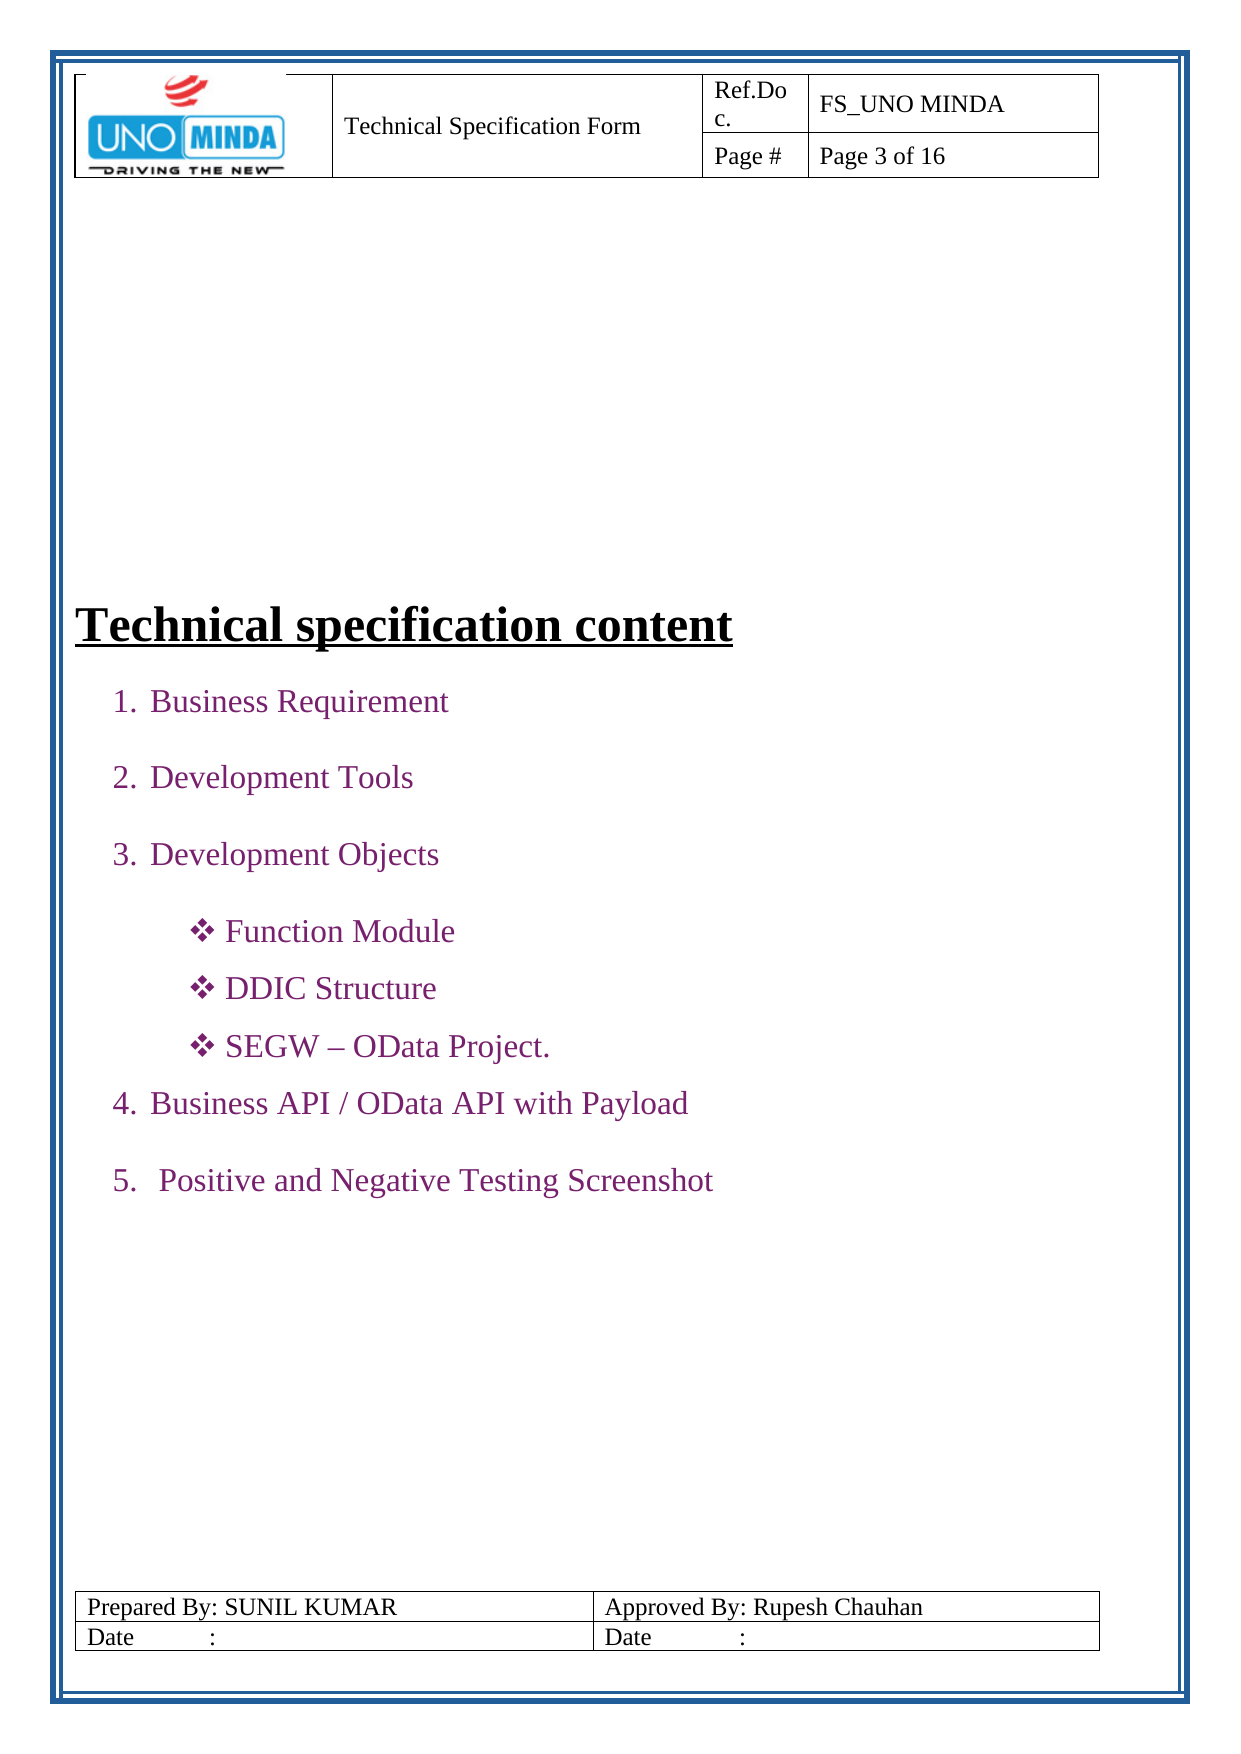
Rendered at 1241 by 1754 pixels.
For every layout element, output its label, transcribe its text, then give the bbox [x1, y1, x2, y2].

list Business Requirement [112, 681, 1165, 719]
list DDIC Structure [187, 968, 1165, 1007]
list Positive and Negative Testing Screenshot [112, 1160, 1165, 1198]
list Business API / OData API with Payload [112, 1083, 1165, 1122]
list Development Tools [112, 758, 1165, 796]
list Development Objects [112, 834, 1165, 873]
list SEGW – OData Project. [187, 1026, 1165, 1064]
text Technical specification content [75, 595, 1165, 652]
list Function Module [187, 911, 1165, 949]
picture [86, 74, 287, 177]
